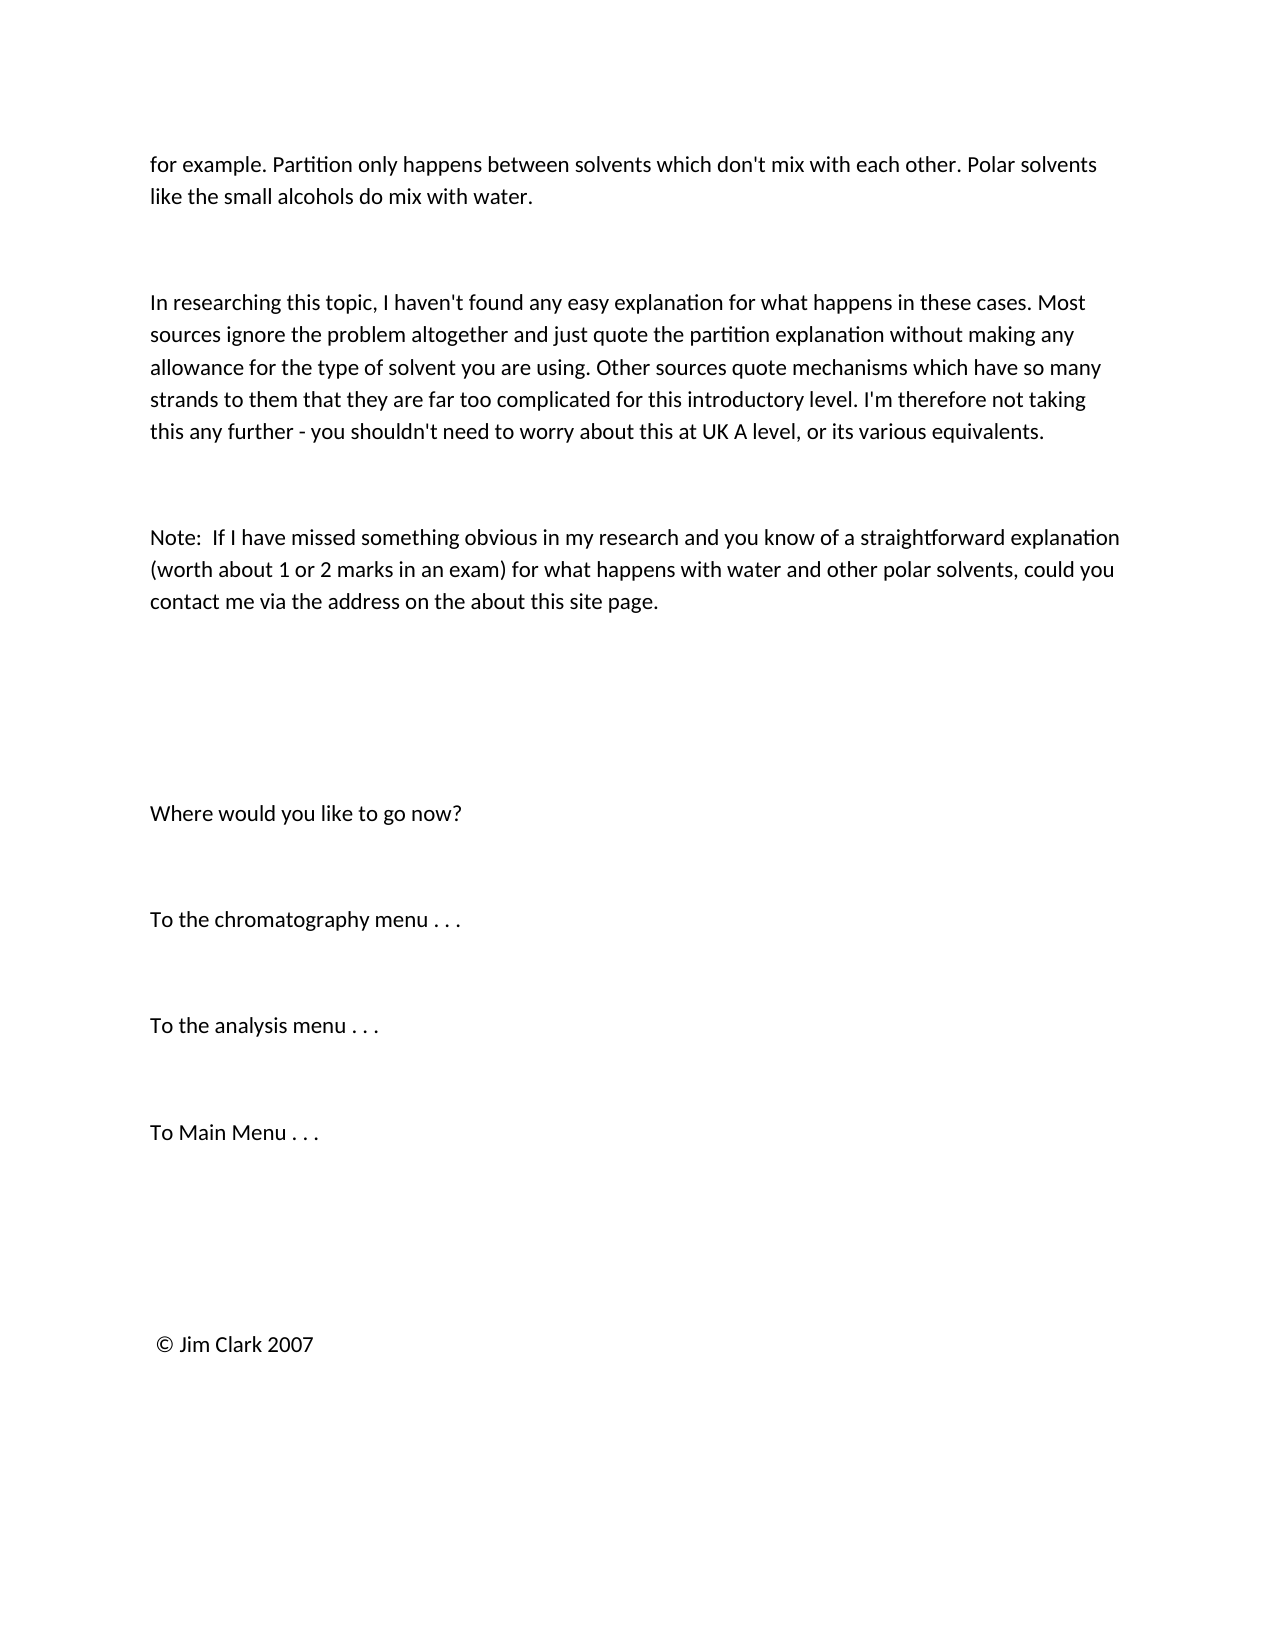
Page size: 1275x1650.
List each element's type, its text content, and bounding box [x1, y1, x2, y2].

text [150, 150, 1125, 210]
text Where would you like to go now? [150, 799, 1125, 827]
text To the chromatography menu . . . [150, 906, 1125, 933]
text In researching this topic, I haven't found any easy explanation for what happens in these cases. Most sources ignore the problem altogether and just quote the partition explanation without making any allowance for the type of solvent you are using. Other sources quote mechanisms which have so many strands to them that they are far too complicated for this introductory level. I'm therefore not taking this any further - you shouldn't need to worry about this at UK A level, or its various equivalents. [150, 288, 1125, 445]
text © Jim Clark 2007 [150, 1330, 1125, 1358]
text To Main Menu . . . [150, 1118, 1125, 1146]
text To the analysis menu . . . [150, 1012, 1125, 1039]
text Note: If I have missed something obvious in my research and you know of a straightforward explanation (worth about 1 or 2 marks in an exam) for what happens with water and other polar solvents, could you contact me via the address on the about this site page. [150, 523, 1125, 615]
